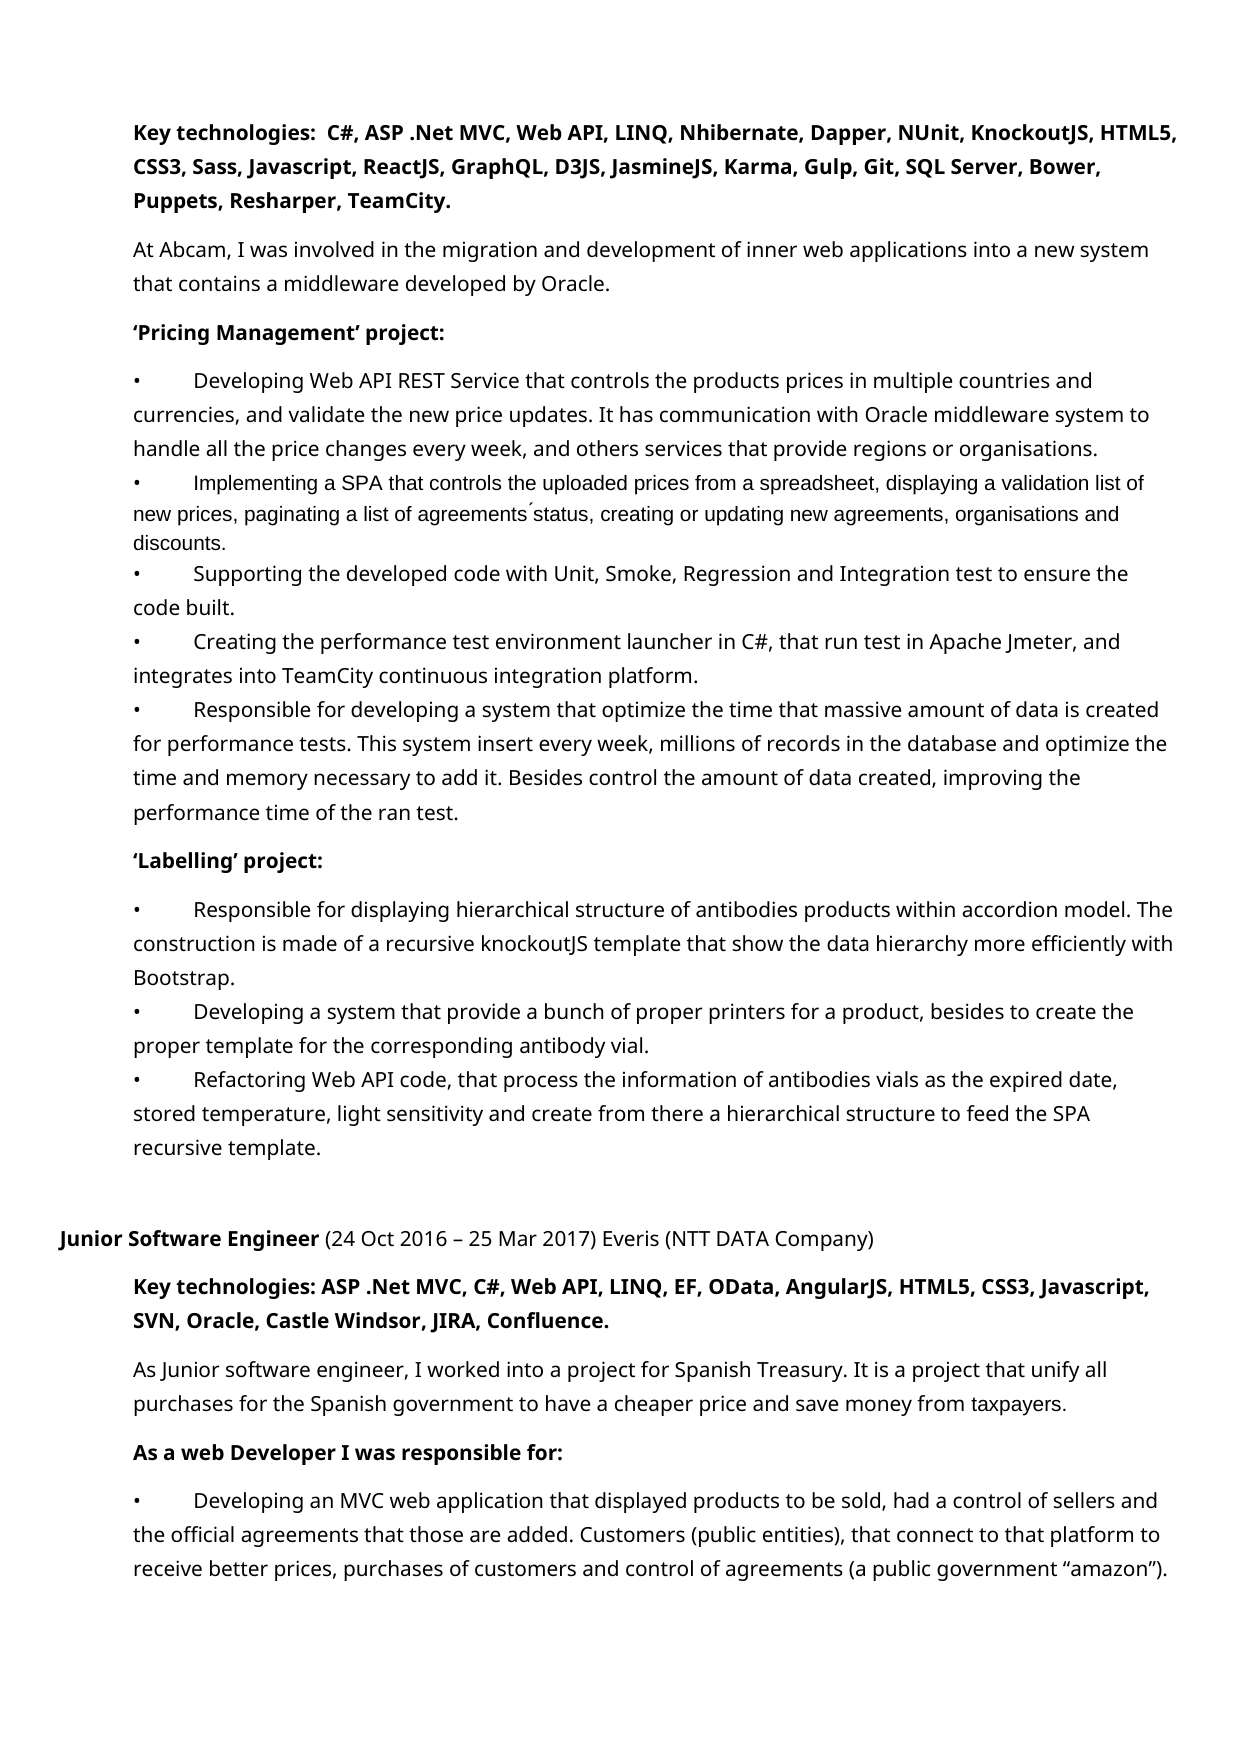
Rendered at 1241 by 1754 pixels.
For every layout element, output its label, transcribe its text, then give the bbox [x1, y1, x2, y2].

text Key technologies: ASP .Net MVC, C#, Web API, LINQ, EF, OData, AngularJS, HTML5, CSS3, Javascript, SVN, Oracle, Castle Windsor, JIRA, Confluence. [133, 1272, 1181, 1335]
list Creating the performance test environment launcher in C#, that run test in Apache Jmeter, and integrates into TeamCity continuous integration platform. [133, 627, 1181, 690]
list Responsible for developing a system that optimize the time that massive amount of data is created for performance tests. This system insert every week, millions of records in the database and optimize the time and memory necessary to add it. Besides control the amount of data created, improving the performance time of the ran test. [133, 695, 1181, 826]
text Key technologies: C#, ASP .Net MVC, Web API, LINQ, Nhibernate, Dapper, NUnit, KnockoutJS, HTML5, CSS3, Sass, Javascript, ReactJS, GraphQL, D3JS, JasmineJS, Karma, Gulp, Git, SQL Server, Bower, Puppets, Resharper, TeamCity. [133, 118, 1181, 215]
text As a web Developer I was responsible for: [133, 1438, 1181, 1466]
text Junior Software Engineer (24 Oct 2016 – 25 Mar 2017) Everis (NTT DATA Company) [59, 1224, 1181, 1252]
text ‘Labelling’ project: [133, 846, 1181, 875]
list Responsible for displaying hierarchical structure of antibodies products within accordion model. The construction is made of a recursive knockoutJS template that show the data hierarchy more efficiently with Bootstrap. [133, 895, 1181, 991]
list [133, 1486, 1181, 1583]
text At Abcam, I was involved in the migration and development of inner web applications into a new system that contains a middleware developed by Oracle. [133, 235, 1181, 297]
list Developing Web API REST Service that controls the products prices in multiple countries and currencies, and validate the new price updates. It has communication with Oracle middleware system to handle all the price changes every week, and others services that provide regions or organisations. [133, 366, 1181, 463]
list Developing a system that provide a bunch of proper printers for a product, besides to create the proper template for the corresponding antibody vial. [133, 997, 1181, 1059]
list Implementing a SPA that controls the uploaded prices from a spreadsheet, displaying a validation list of new prices, paginating a list of agreements ́status, creating or updating new agreements, organisations and discounts. [133, 468, 1181, 554]
text ‘Pricing Management’ project: [133, 318, 1181, 346]
list Refactoring Web API code, that process the information of antibodies vials as the expired date, stored temperature, light sensitivity and create from there a hierarchical structure to feed the SPA recursive template. [133, 1065, 1181, 1162]
list Supporting the developed code with Unit, Smoke, Regression and Integration test to ensure the code built. [133, 559, 1181, 622]
text As Junior software engineer, I worked into a project for Spanish Treasury. It is a project that unify all purchases for the Spanish government to have a cheaper price and save money from taxpayers. [133, 1355, 1181, 1418]
